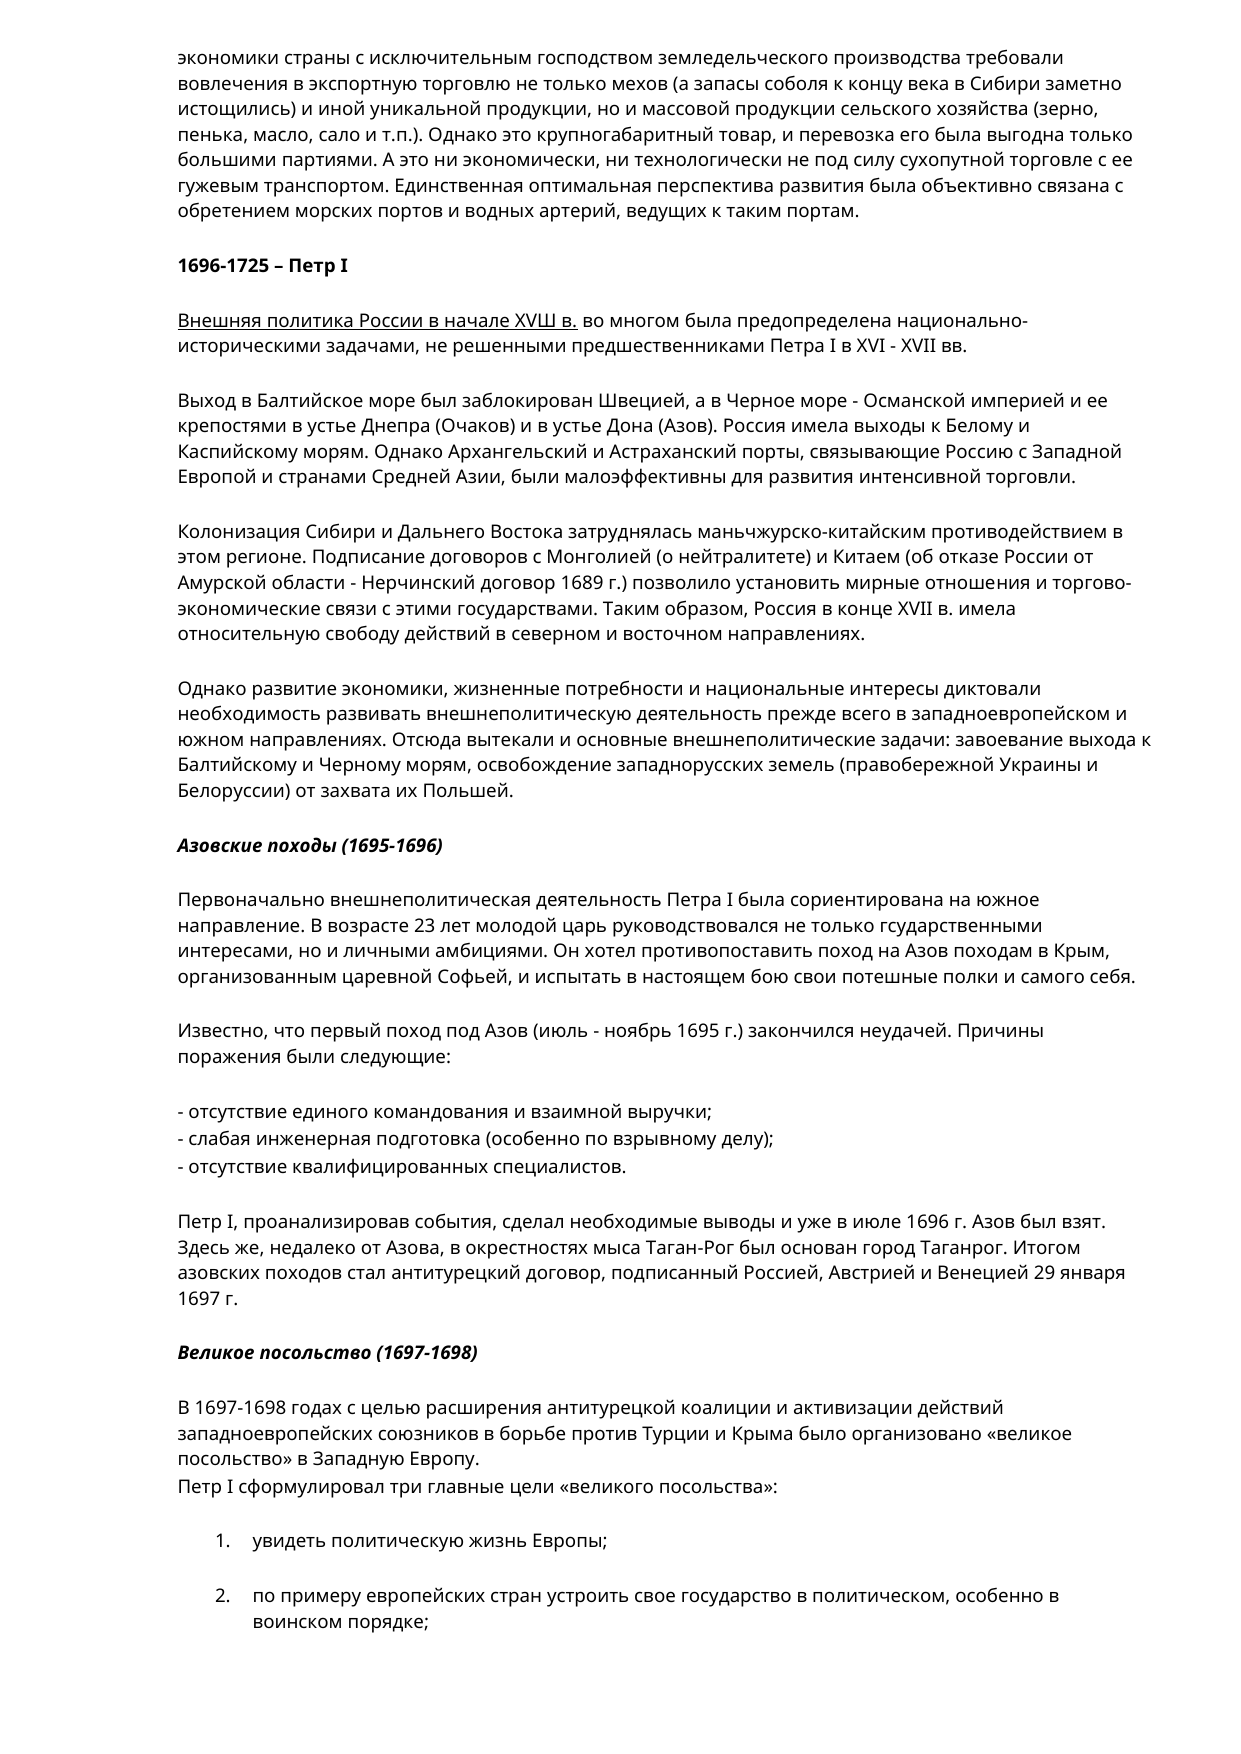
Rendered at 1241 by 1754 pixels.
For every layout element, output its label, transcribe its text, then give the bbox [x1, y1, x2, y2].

text Известно, что первый поход под Азов (июль - ноябрь 1695 г.) закончился неудачей. Причины поражения были следующие: [177, 1018, 1152, 1069]
text - отсутствие квалифицированных специалистов. [177, 1153, 1152, 1179]
text В 1697-1698 годах с целью расширения антитурецкой коалиции и активизации действий западноевропейских союзников в борьбе против Турции и Крыма было организовано «великое посольство» в Западную Европу. [177, 1394, 1152, 1471]
text - слабая инженерная подготовка (особенно по взрывному делу); [177, 1126, 1152, 1151]
text Великое посольство (1697-1698) [177, 1340, 1152, 1365]
text Однако развитие экономики, жизненные потребности и национальные интересы диктовали необходимость развивать внешнеполитическую деятельность прежде всего в западноевропейском и южном направлениях. Отсюда вытекали и основные внешнеполитические задачи: завоевание выхода к Балтийскому и Черному морям, освобождение западнорусских земель (правобережной Украины и Белоруссии) от захвата их Польшей. [177, 675, 1152, 803]
text 1696-1725 – Петр I [177, 252, 1152, 278]
text Колонизация Сибири и Дальнего Востока затруднялась маньчжурско-китайским противодействием в этом регионе. Подписание договоров с Монголией (о нейтралитете) и Китаем (об отказе России от Амурской области - Нерчинский договор 1689 г.) позволило установить мирные отношения и торгово-экономические связи с этими государствами. Таким образом, Россия в конце XVII в. имела относительную свободу действий в северном и восточном направлениях. [177, 518, 1152, 646]
list по примеру европейских стран устроить свое государство в политическом, особенно в воинском порядке; [215, 1582, 1152, 1633]
text Выход в Балтийское море был заблокирован Швецией, а в Черное море - Османской империей и ее крепостями в устье Днепра (Очаков) и в устье Дона (Азов). Россия имела выходы к Белому и Каспийскому морям. Однако Архангельский и Астраханский порты, связывающие Россию с Западной Европой и странами Средней Азии, были малоэффективны для развития интенсивной торговли. [177, 387, 1152, 489]
text Петр I, проанализировав события, сделал необходимые выводы и уже в июле 1696 г. Aзов был взят. Здесь же, недалеко от Азова, в окрестностях мыса Таган-Рог был основан город Таганрог. Итогом азовских походов стал антитурецкий договор, подписанный Россией, Австрией и Венецией 29 января 1697 г. [177, 1208, 1152, 1311]
text Первоначально внешнеполитическая деятельность Петра I была сориентирована на южное направление. В возрасте 23 лет молодой царь руководствовался не только гсударственными интересами, но и личными амбициями. Он хотел противопоставить поход на Азов походам в Крым, организованным царевной Софьей, и испытать в настоящем бою свои потешные полки и самого себя. [177, 887, 1152, 989]
list увидеть политическую жизнь Европы; [215, 1528, 1152, 1553]
text - отсутствие единого командования и взаимной выручки; [177, 1098, 1152, 1123]
text Петр I сформулировал три главные цели «великого посольства»: [177, 1473, 1152, 1498]
text Внешняя политика России в начале ХVШ в. во многом была предопределена национально-историческими задачами, не решенными предшественниками Петра I в XVI - XVII вв. [177, 307, 1152, 358]
text Азовские походы (1695-1696) [177, 832, 1152, 857]
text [177, 44, 1152, 223]
